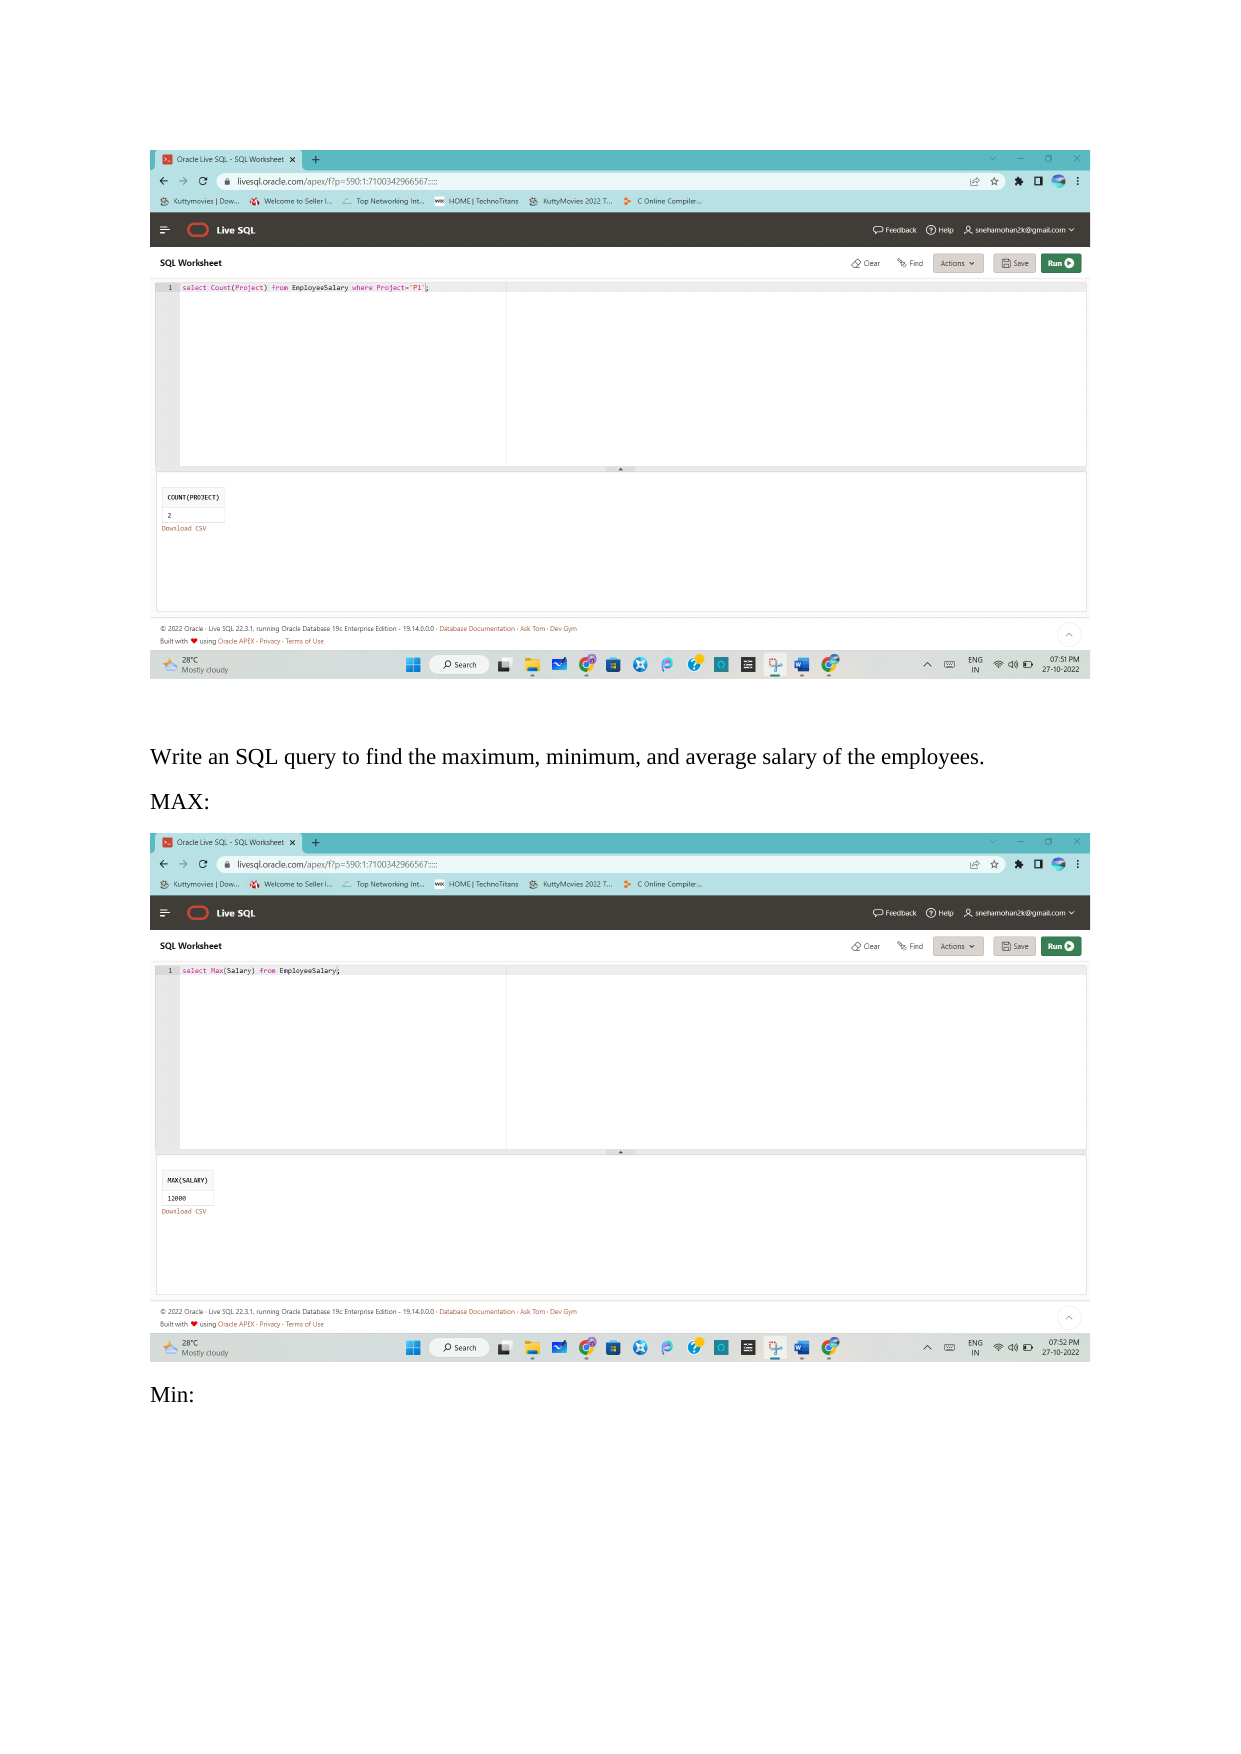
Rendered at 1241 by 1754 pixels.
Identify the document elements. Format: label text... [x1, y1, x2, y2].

picture [150, 150, 1091, 679]
picture [150, 833, 1091, 1362]
text MAX: [150, 788, 1090, 814]
text Write an SQL query to find the maximum, minimum, and average salary of the employees. [150, 743, 1090, 769]
text Min: [150, 1381, 1090, 1407]
